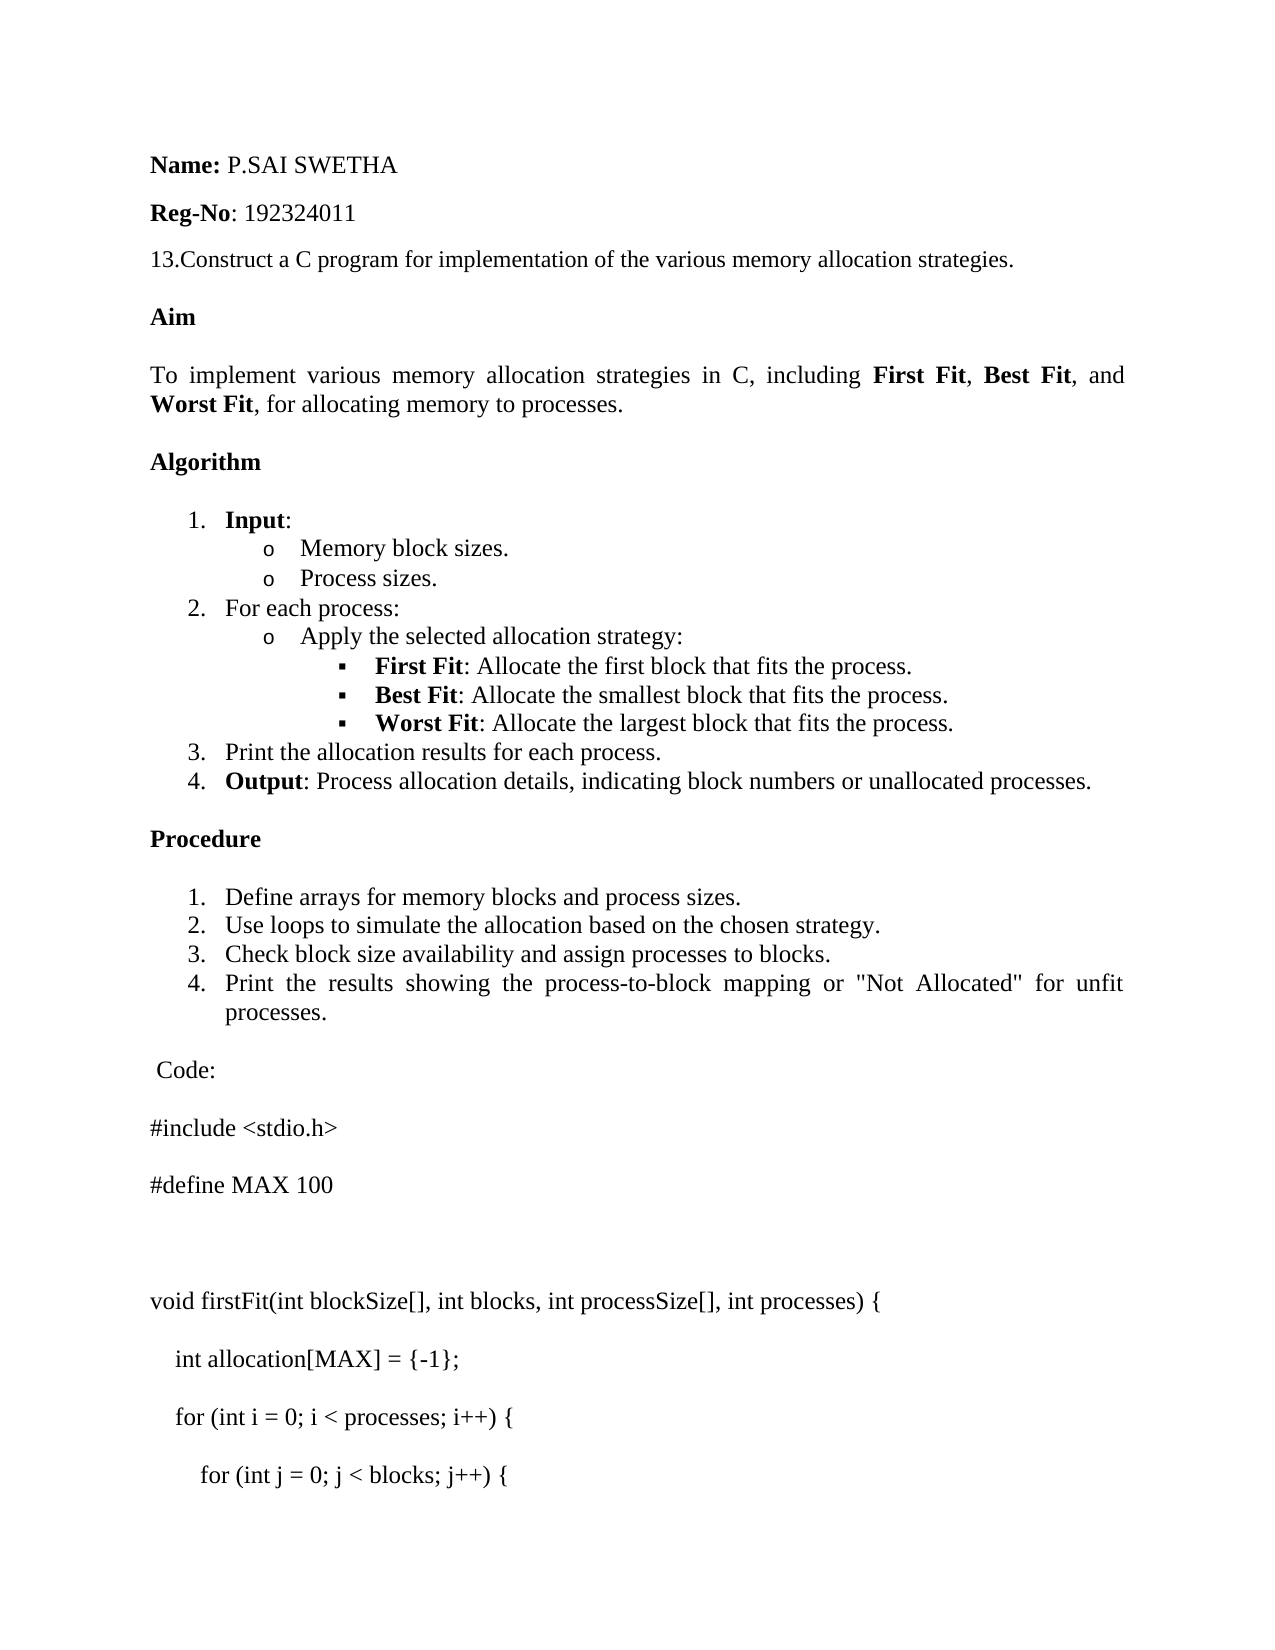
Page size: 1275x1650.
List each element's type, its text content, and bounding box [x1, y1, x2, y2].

text Procedure [150, 824, 1125, 853]
text Reg-No: 192324011 [150, 198, 1125, 226]
list Print the results showing the process-to-block mapping or "Not Allocated" for unfit processes. [187, 968, 1125, 1026]
subtitle Code: [150, 1055, 1125, 1083]
list Check block size availability and assign processes to blocks. [187, 939, 1125, 968]
text Name: P.SAI SWETHA [150, 150, 1125, 179]
list Output: Process allocation details, indicating block numbers or unallocated processes. [187, 766, 1125, 795]
list Apply the selected allocation strategy: [262, 621, 1125, 651]
subtitle #define MAX 100 [150, 1171, 1125, 1199]
list Worst Fit: Allocate the largest block that fits the process. [337, 708, 1125, 737]
text 13.Construct a C program for implementation of the various memory allocation strategies. [150, 245, 1125, 273]
subtitle void firstFit(int blockSize[], int blocks, int processSize[], int processes) { [150, 1286, 1125, 1315]
text Aim [150, 302, 1125, 331]
list Input: [187, 505, 1125, 533]
list Best Fit: Allocate the smallest block that fits the process. [337, 680, 1125, 708]
subtitle #include <stdio.h> [150, 1113, 1125, 1141]
text To implement various memory allocation strategies in C, including First Fit, Best Fit, and Worst Fit, for allocating memory to processes. [150, 360, 1125, 418]
list For each process: [187, 593, 1125, 621]
list Use loops to simulate the allocation based on the chosen strategy. [187, 911, 1125, 939]
list Print the allocation results for each process. [187, 737, 1125, 766]
list Process sizes. [262, 563, 1125, 593]
subtitle int allocation[MAX] = {-1}; [150, 1344, 1125, 1373]
text Algorithm [150, 447, 1125, 476]
subtitle for (int i = 0; i < processes; i++) { [150, 1402, 1125, 1431]
list Define arrays for memory blocks and process sizes. [187, 882, 1125, 911]
list First Fit: Allocate the first block that fits the process. [337, 651, 1125, 680]
subtitle for (int j = 0; j < blocks; j++) { [150, 1460, 1125, 1489]
list Memory block sizes. [262, 533, 1125, 563]
